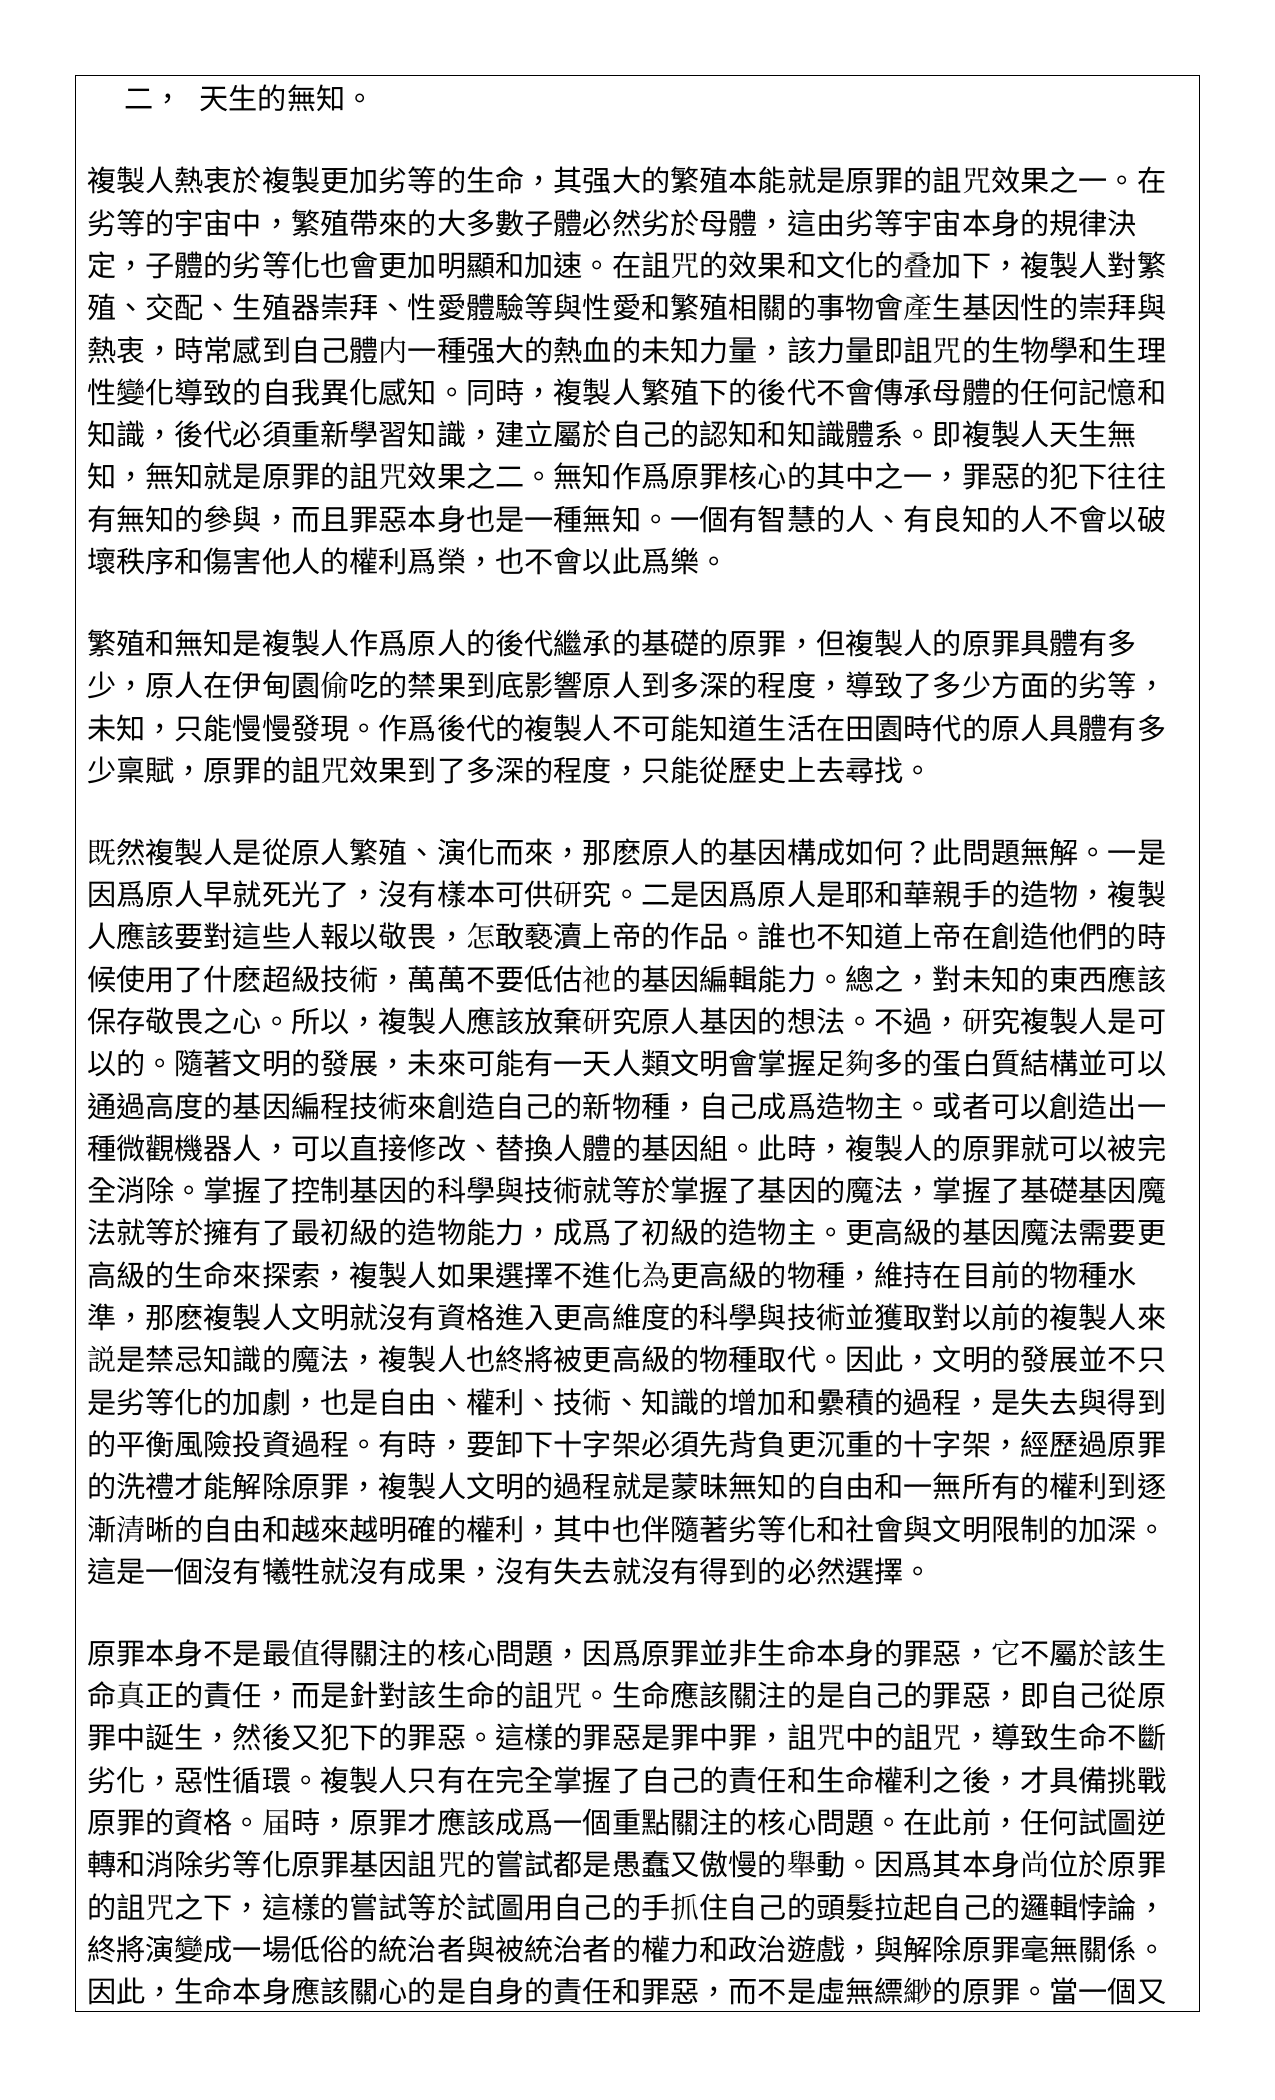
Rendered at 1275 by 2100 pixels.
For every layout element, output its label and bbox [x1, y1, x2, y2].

table_header [76, 76, 1199, 2011]
